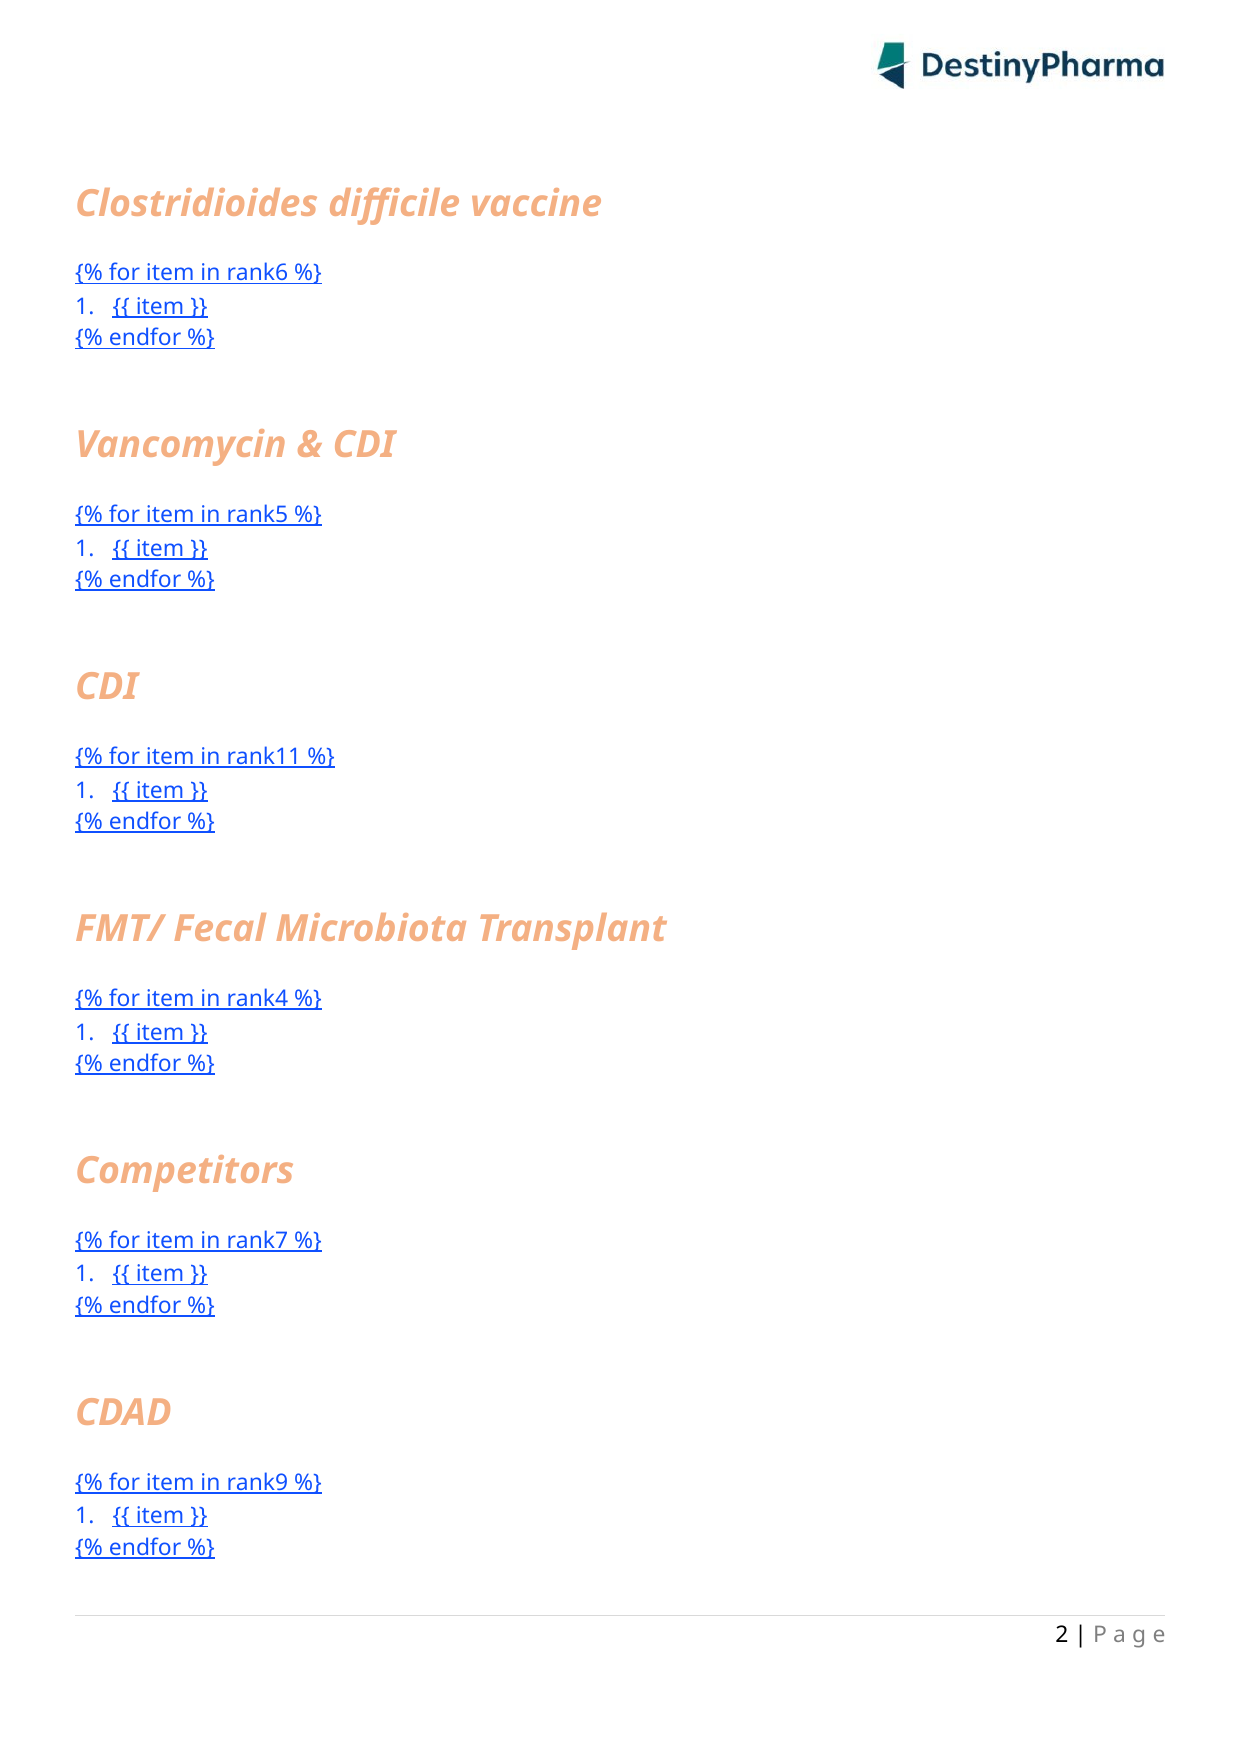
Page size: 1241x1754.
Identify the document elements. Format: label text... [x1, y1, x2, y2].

text {% for item in rank5 %} [75, 498, 1165, 529]
list {{ item }} [75, 532, 1165, 563]
text {% endfor %} [75, 563, 1165, 594]
text Clostridioides difficile vaccine [75, 176, 1165, 227]
text CDI [75, 659, 1165, 711]
text {% endfor %} [75, 1288, 1165, 1320]
list {{ item }} [75, 773, 1165, 805]
list {{ item }} [75, 290, 1165, 321]
text Vancomycin & CDI [75, 418, 1165, 469]
list {{ item }} [75, 1257, 1165, 1288]
text CDAD [75, 1385, 1165, 1436]
text {% endfor %} [75, 321, 1165, 352]
text {% for item in rank6 %} [75, 256, 1165, 287]
text {% endfor %} [75, 1530, 1165, 1562]
text {% for item in rank4 %} [75, 982, 1165, 1013]
text {% endfor %} [75, 805, 1165, 836]
text {% endfor %} [75, 1047, 1165, 1078]
text FMT/ Fecal Microbiota Transplant [75, 901, 1165, 952]
picture [843, 20, 1192, 111]
list {{ item }} [75, 1499, 1165, 1530]
text {% for item in rank9 %} [75, 1465, 1165, 1497]
text {% for item in rank11 %} [75, 740, 1165, 771]
text {% for item in rank7 %} [75, 1223, 1165, 1255]
list {{ item }} [75, 1015, 1165, 1047]
text Competitors [75, 1143, 1165, 1194]
